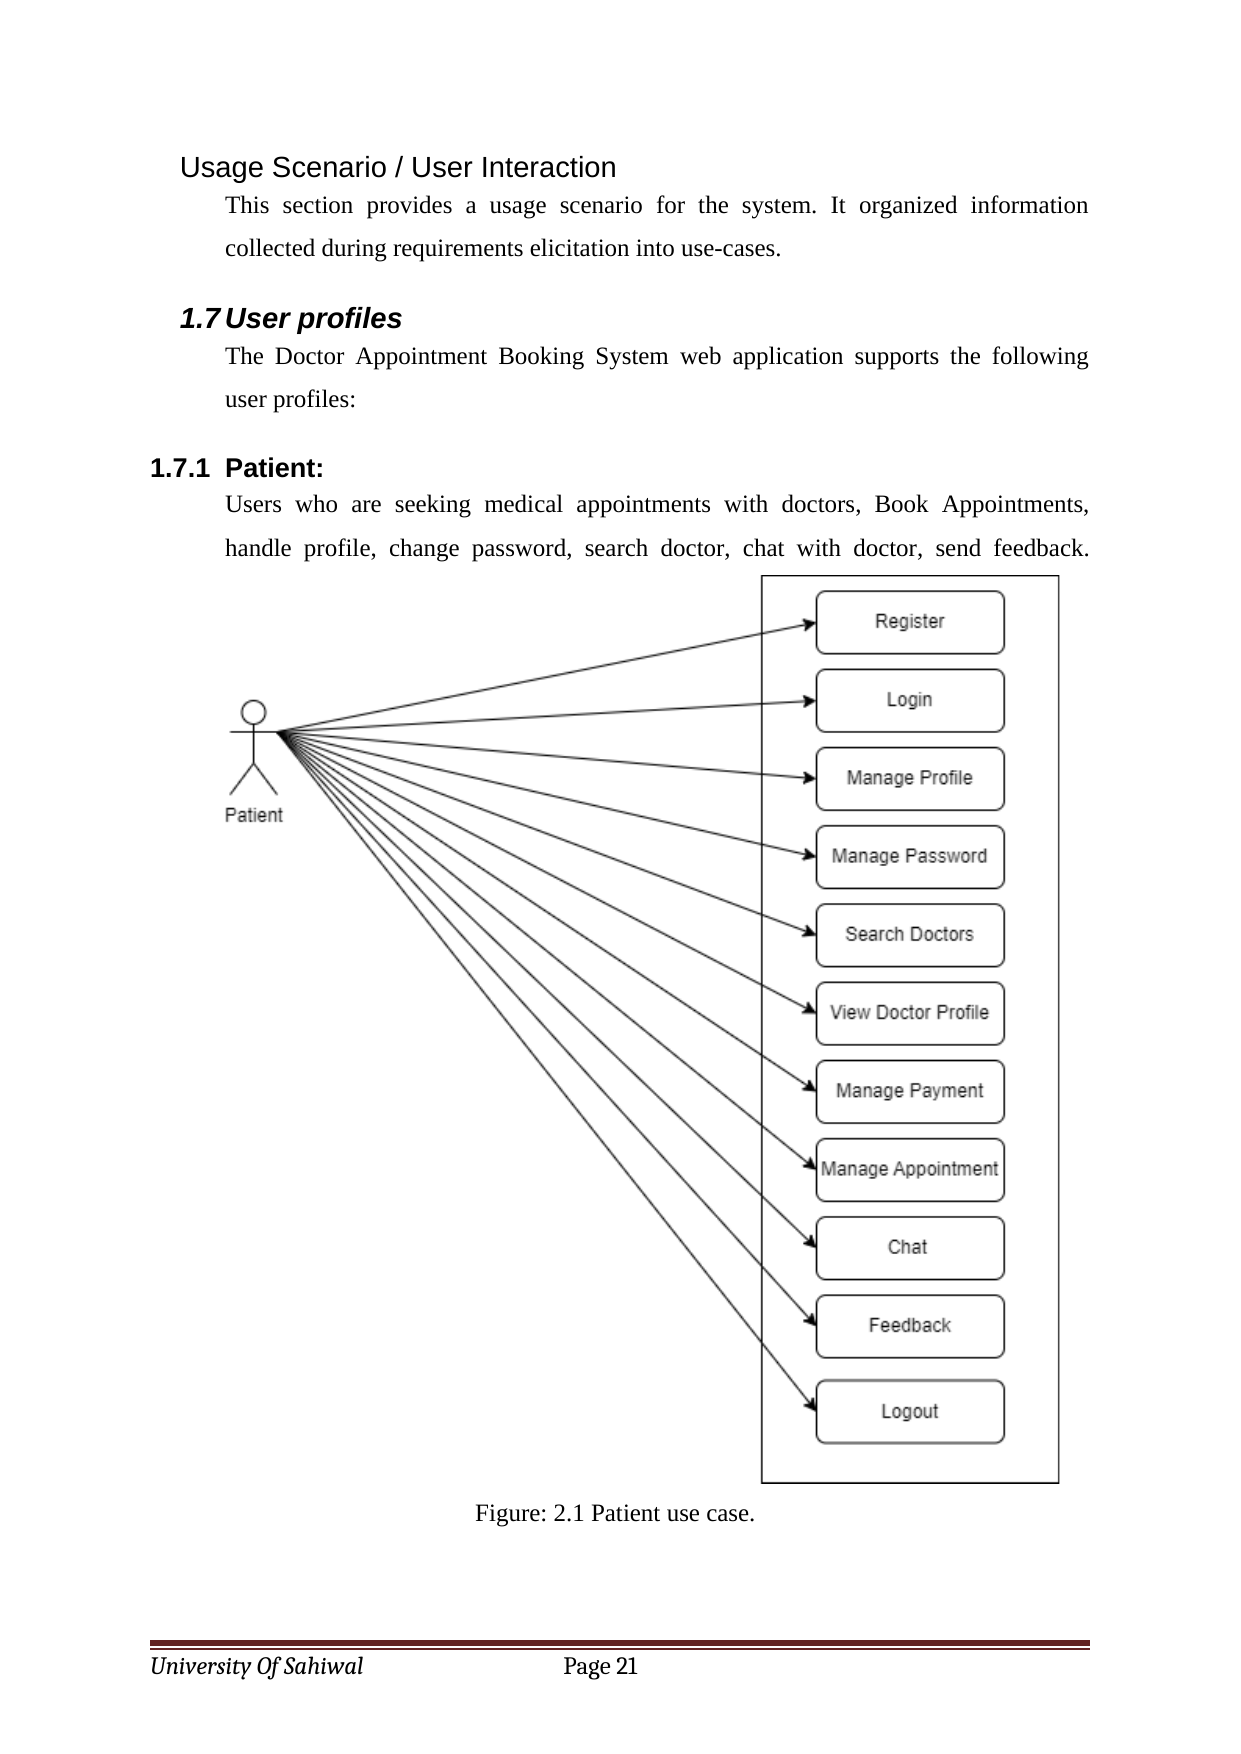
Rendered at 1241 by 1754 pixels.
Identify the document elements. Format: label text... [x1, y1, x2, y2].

text This section provides a usage scenario for the system. It organized information collected during requirements elicitation into use-cases. [225, 190, 1090, 262]
subtitle User profiles [179, 301, 1090, 334]
text The Doctor Appointment Booking System web application supports the following user profiles: [225, 341, 1090, 413]
subtitle Patient: [150, 452, 1090, 483]
picture [225, 575, 1060, 1484]
text Figure: 2.1 Patient use case. [225, 1498, 1090, 1527]
subtitle Usage Scenario / User Interaction [179, 150, 1090, 183]
